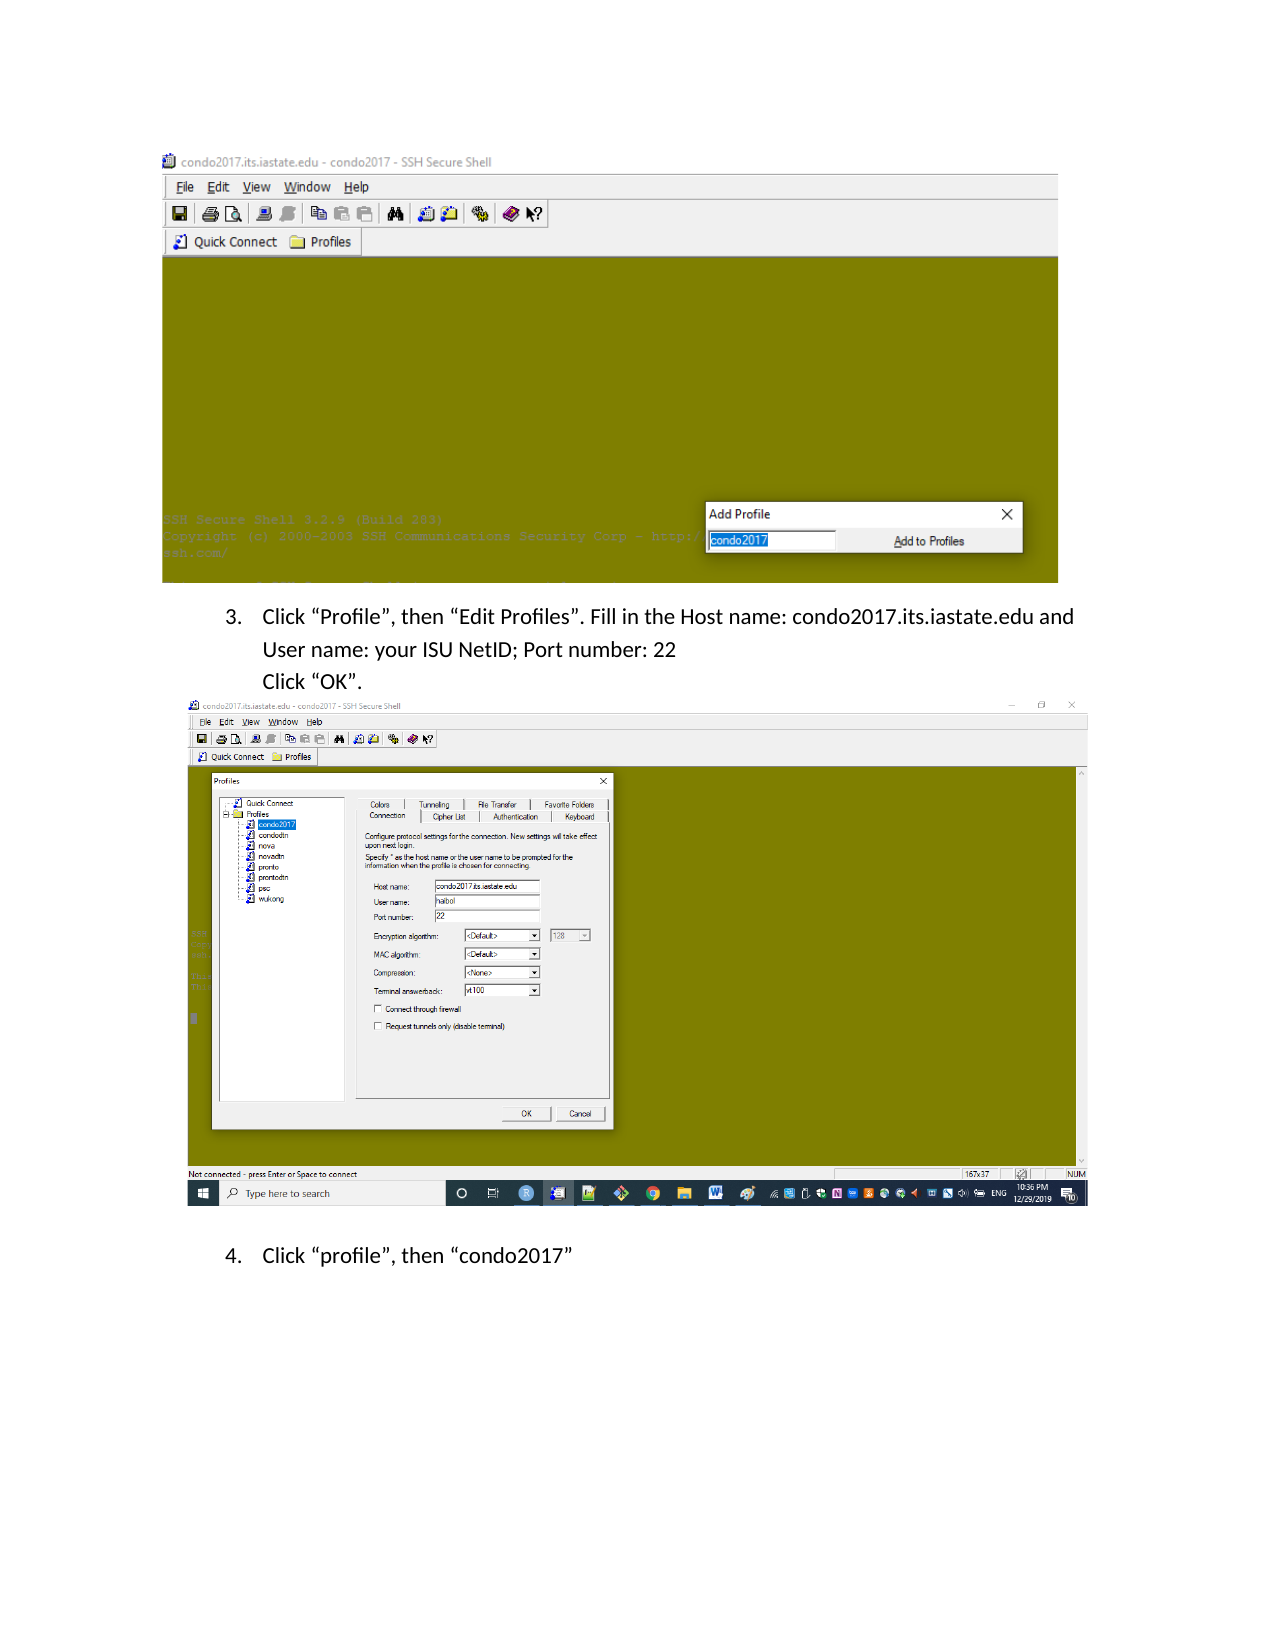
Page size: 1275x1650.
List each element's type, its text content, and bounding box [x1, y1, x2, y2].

picture [161, 150, 1059, 582]
picture [187, 699, 1088, 1206]
list Click “OK”. [262, 667, 1087, 695]
list Click “profile”, then “condo2017” [225, 1241, 1087, 1269]
